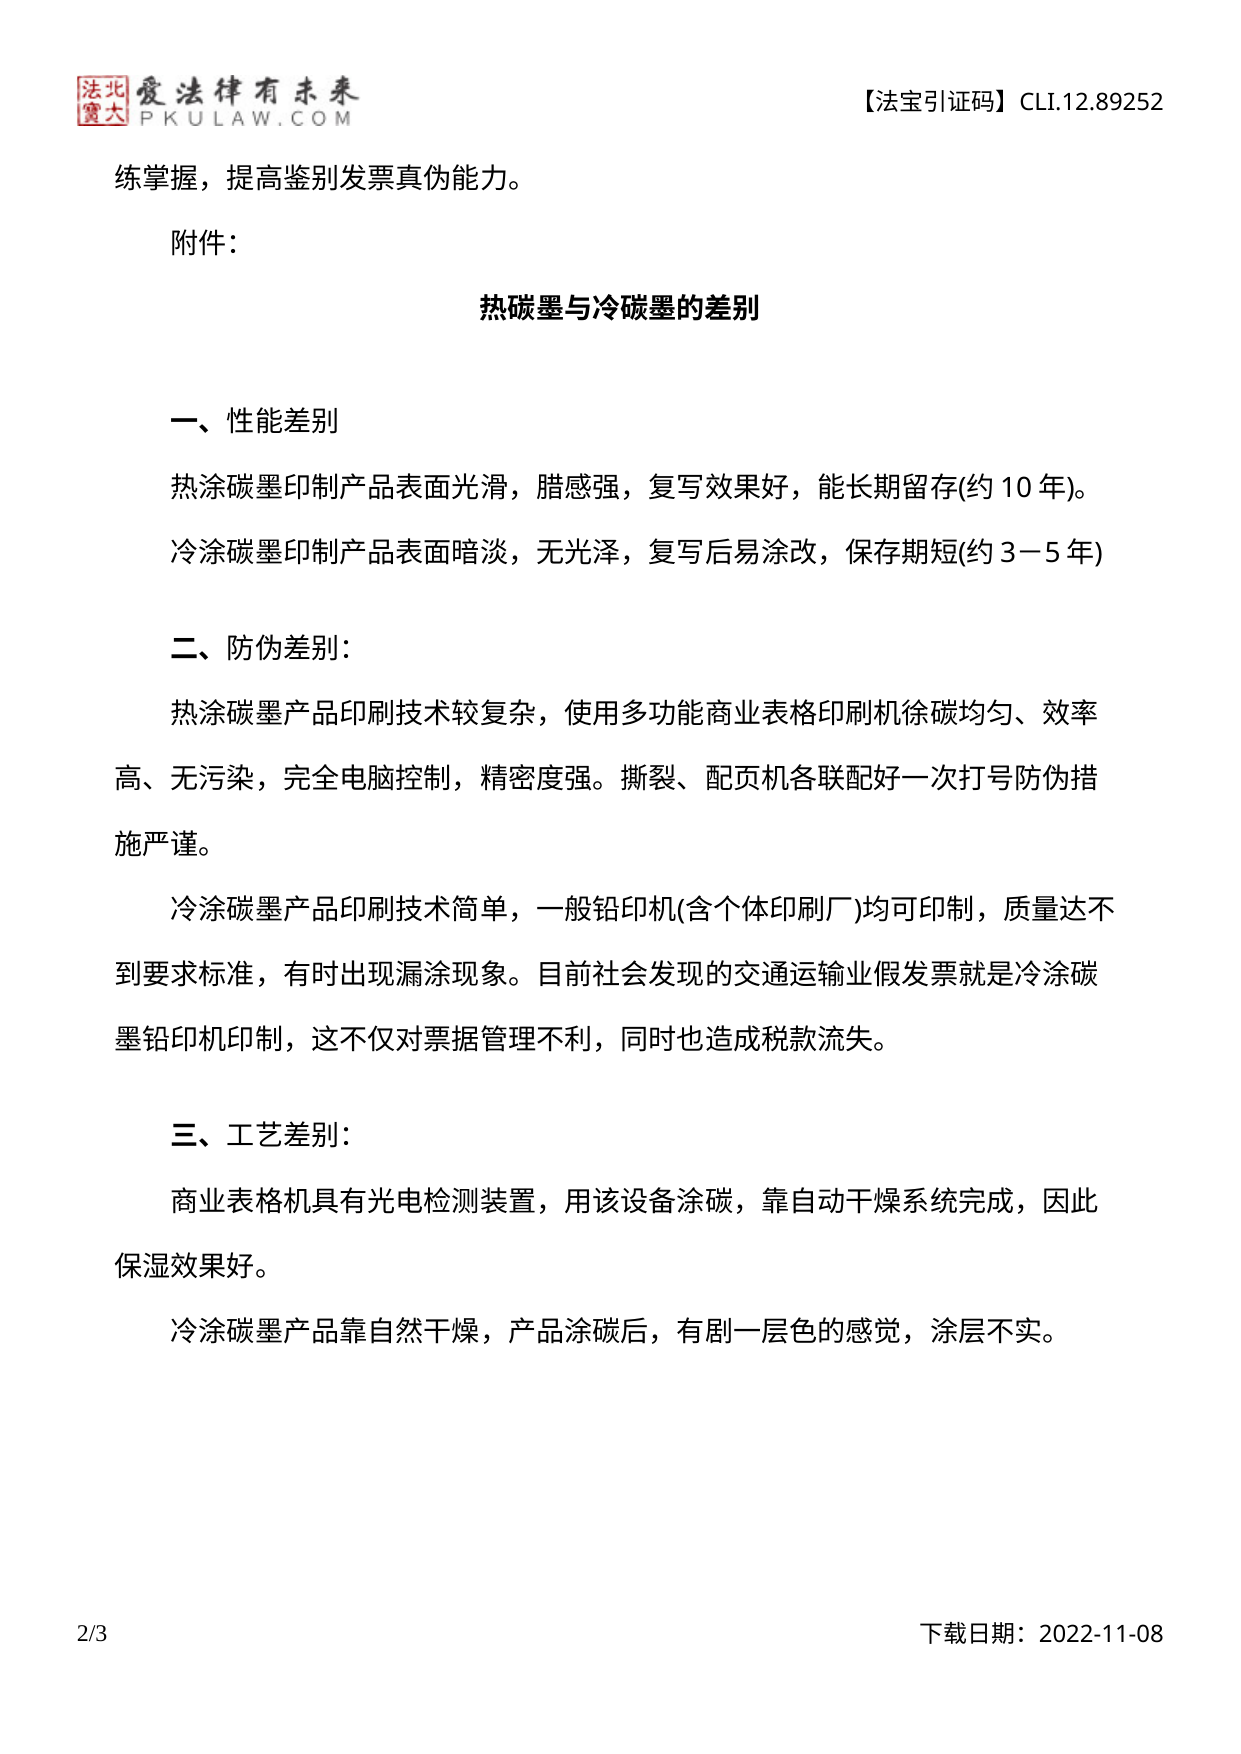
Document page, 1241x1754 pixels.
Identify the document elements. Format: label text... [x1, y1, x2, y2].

text 一、性能差别 热涂碳墨印制产品表面光滑，腊感强，复写效果好，能长期留存(约10年)。 冷涂碳墨印制产品表面暗淡，无光泽，复写后易涂改，保存期短(约3－5年) [114, 399, 1126, 570]
text 三、工艺差别： 商业表格机具有光电检测装置，用该设备涂碳，靠自动干燥系统完成，因此保湿效果好。 冷涂碳墨产品靠自然干燥，产品涂碳后，有剧一层色的感觉，涂层不实。 [114, 1113, 1126, 1349]
text 二、防伪差别： 热涂碳墨产品印刷技术较复杂，使用多功能商业表格印刷机徐碳均匀、效率高、无污染，完全电脑控制，精密度强。撕裂、配页机各联配好一次打号防伪措施严谨。 冷涂碳墨产品印刷技术简单，一般铅印机(含个体印刷厂)均可印制，质量达不到要求标准，有时出现漏涂现象。目前社会发现的交通运输业假发票就是冷涂碳墨铅印机印制，这不仅对票据管理不利，同时也造成税款流失。 [114, 626, 1126, 1058]
text 热碳墨与冷碳墨的差别 [114, 286, 1126, 327]
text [114, 156, 1126, 262]
picture [76, 75, 361, 126]
